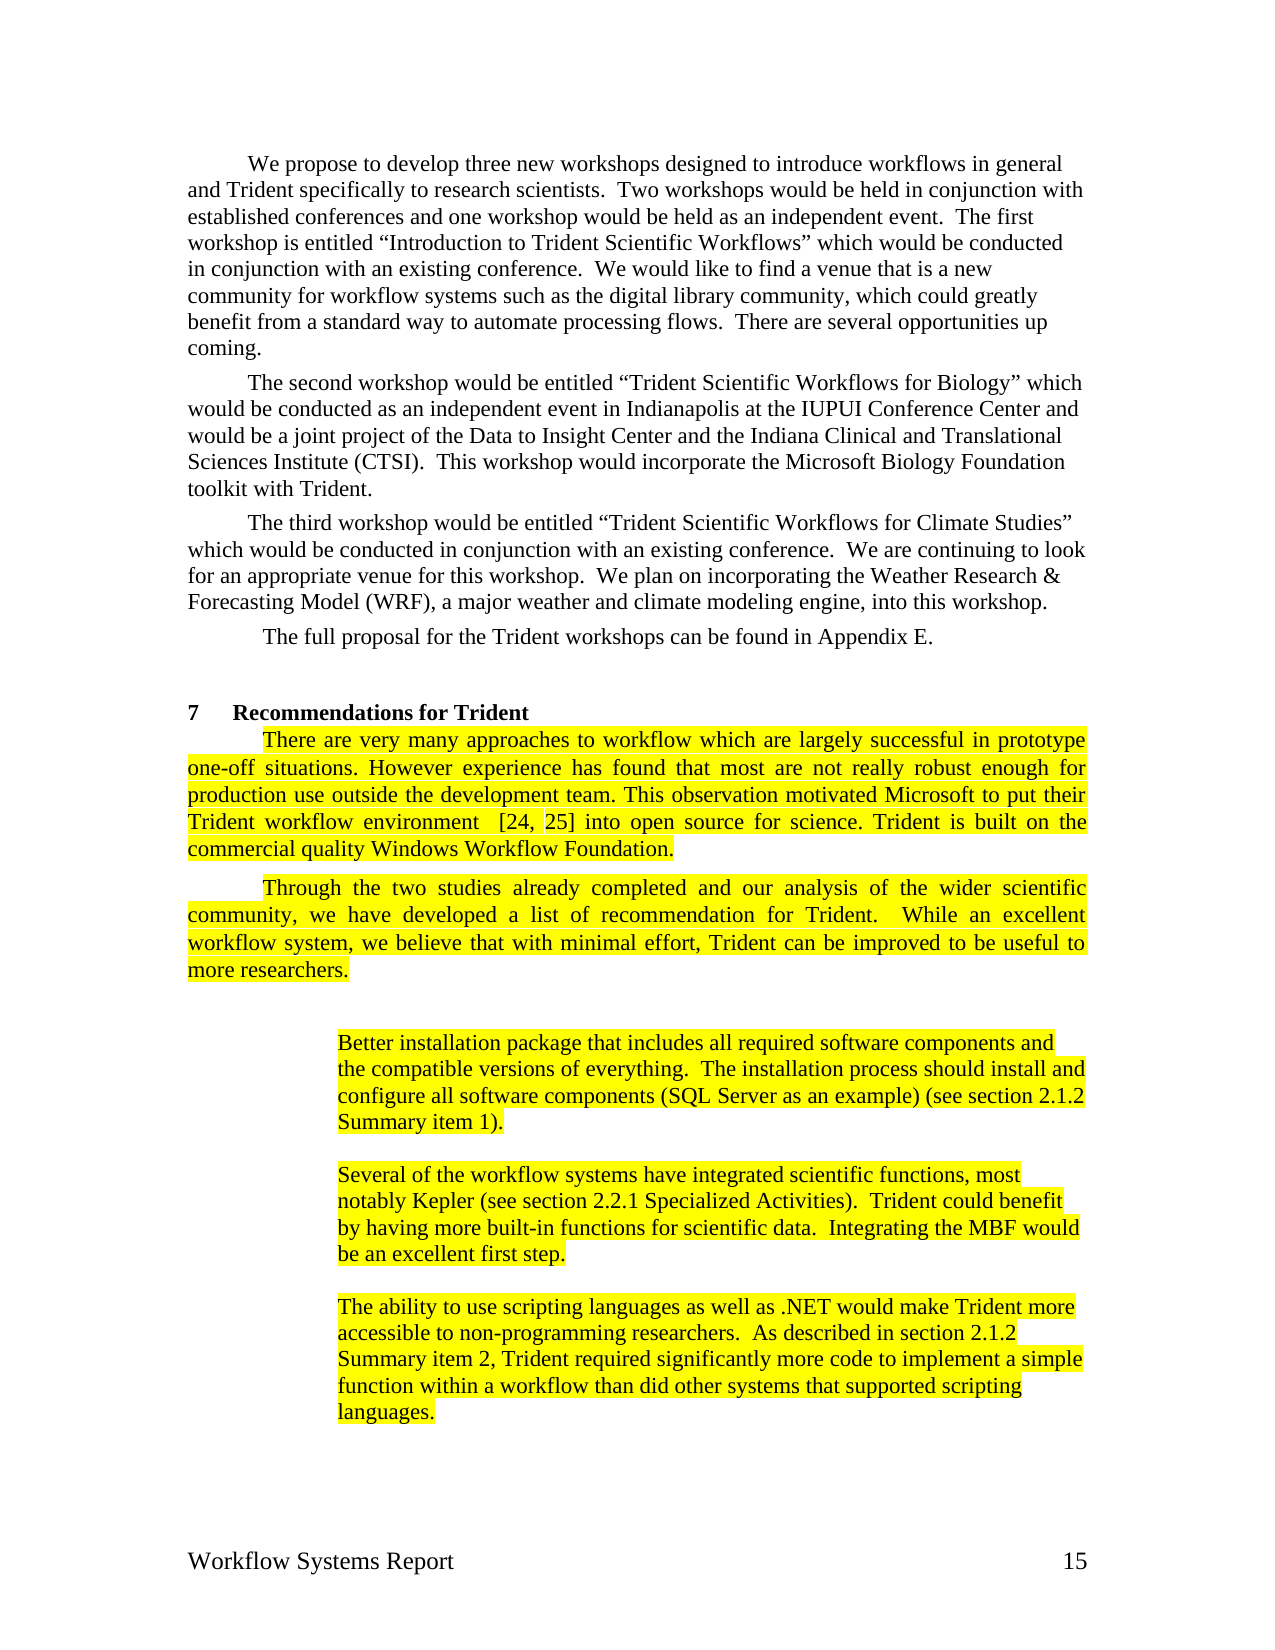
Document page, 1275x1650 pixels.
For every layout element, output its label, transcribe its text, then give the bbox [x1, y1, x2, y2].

text Through the two studies already completed and our analysis of the wider scientific community, we have developed a list of recommendation for Trident. While an excellent workflow system, we believe that with minimal effort, Trident can be improved to be useful to more researchers. [187, 940, 1087, 982]
text The third workshop would be entitled “Trident Scientific Workflows for Climate Studies” which would be conducted in conjunction with an existing conference. We are continuing to look for an appropriate venue for this workshop. We plan on incorporating the Weather Research & Forecasting Model (WRF), a major weather and climate modeling engine, into this workshop. [187, 509, 1087, 615]
list Several of the workflow systems have integrated scientific functions, most notably Kepler (see section 2.2.1 Specialized Activities). Trident could benefit by having more built-in functions for scientific data. Integrating the MBF would be an excellent first step. [566, 1161, 1087, 1266]
text The full proposal for the Trident workshops can be found in Appendix E. [187, 623, 1087, 649]
subtitle Recommendations for Trident [187, 699, 1087, 726]
list Better installation package that includes all required software components and the compatible versions of everything. The installation process should install and configure all software components (SQL Server as an example) (see section 2.1.2 Summary item 1). [504, 1029, 1087, 1134]
text We propose to develop three new workshops designed to introduce workflows in general and Trident specifically to research scientists. Two workshops would be held in conjunction with established conferences and one workshop would be held as an independent event. The first workshop is entitled “Introduction to Trident Scientific Workflows” which would be conducted in conjunction with an existing conference. We would like to find a venue that is a new community for workflow systems such as the digital library community, which could greatly benefit from a standard way to automate processing flows. There are several opportunities up coming. [187, 150, 1087, 361]
text There are very many approaches to workflow which are largely successful in prototype one-off situations. However experience has found that most are not really robust enough for production use outside the development team. This observation motivated Microsoft to put their Trident workflow environment [24, 25] into open source for science. Trident is built on the commercial quality Windows Workflow Foundation. [187, 807, 1087, 861]
text Through the two studies already completed and our analysis of the wider scientific community, we have developed a list of recommendation for Trident. While an excellent workflow system, we believe that with minimal effort, Trident can be improved to be useful to more researchers. [187, 874, 1087, 939]
text The second workshop would be entitled “Trident Scientific Workflows for Biology” which would be conducted as an independent event in Indianapolis at the IUPUI Conference Center and would be a joint project of the Data to Insight Center and the Indiana Clinical and Translational Sciences Institute (CTSI). This workshop would incorporate the Microsoft Biology Foundation toolkit with Trident. [187, 369, 1087, 501]
list The ability to use scripting languages as well as .NET would make Trident more accessible to non-programming researchers. As described in section 2.1.2 Summary item 2, Trident required significantly more code to implement a simple function within a workflow than did other systems that supported scripting languages. [435, 1293, 1087, 1424]
text There are very many approaches to workflow which are largely successful in prototype one-off situations. However experience has found that most are not really robust enough for production use outside the development team. This observation motivated Microsoft to put their Trident workflow environment [24, 25] into open source for science. Trident is built on the commercial quality Windows Workflow Foundation. [187, 726, 1087, 791]
